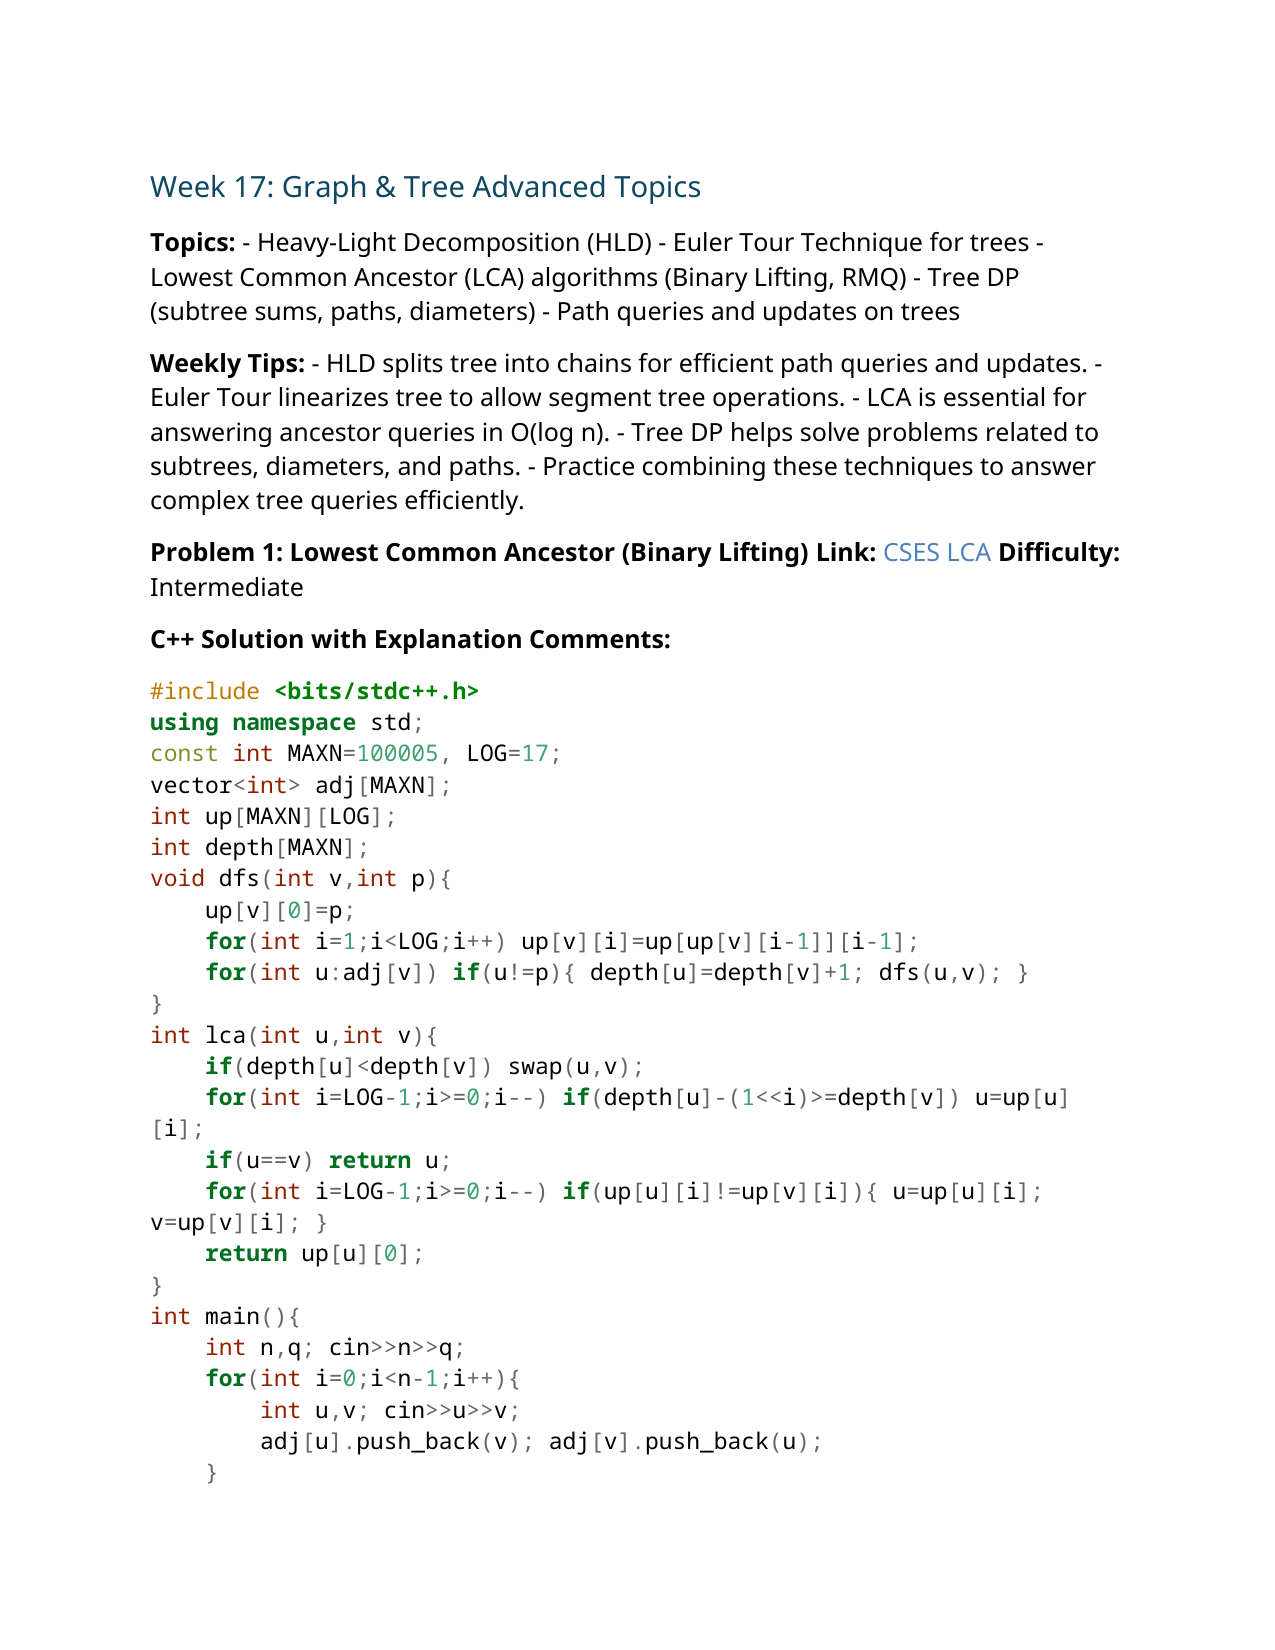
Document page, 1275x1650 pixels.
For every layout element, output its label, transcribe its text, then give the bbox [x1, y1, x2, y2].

text Problem 1: Lowest Common Ancestor (Binary Lifting) Link: CSES LCA Difficulty: Intermediate [150, 535, 1125, 603]
text C++ Solution with Explanation Comments: [150, 622, 1125, 656]
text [150, 675, 1125, 1487]
subtitle Week 17: Graph & Tree Advanced Topics [150, 167, 1125, 206]
text Topics: - Heavy-Light Decomposition (HLD) - Euler Tour Technique for trees - Lowest Common Ancestor (LCA) algorithms (Binary Lifting, RMQ) - Tree DP (subtree sums, paths, diameters) - Path queries and updates on trees [150, 225, 1125, 327]
text Weekly Tips: - HLD splits tree into chains for efficient path queries and updates. - Euler Tour linearizes tree to allow segment tree operations. - LCA is essential for answering ancestor queries in O(log n). - Tree DP helps solve problems related to subtrees, diameters, and paths. - Practice combining these techniques to answer complex tree queries efficiently. [150, 346, 1125, 516]
